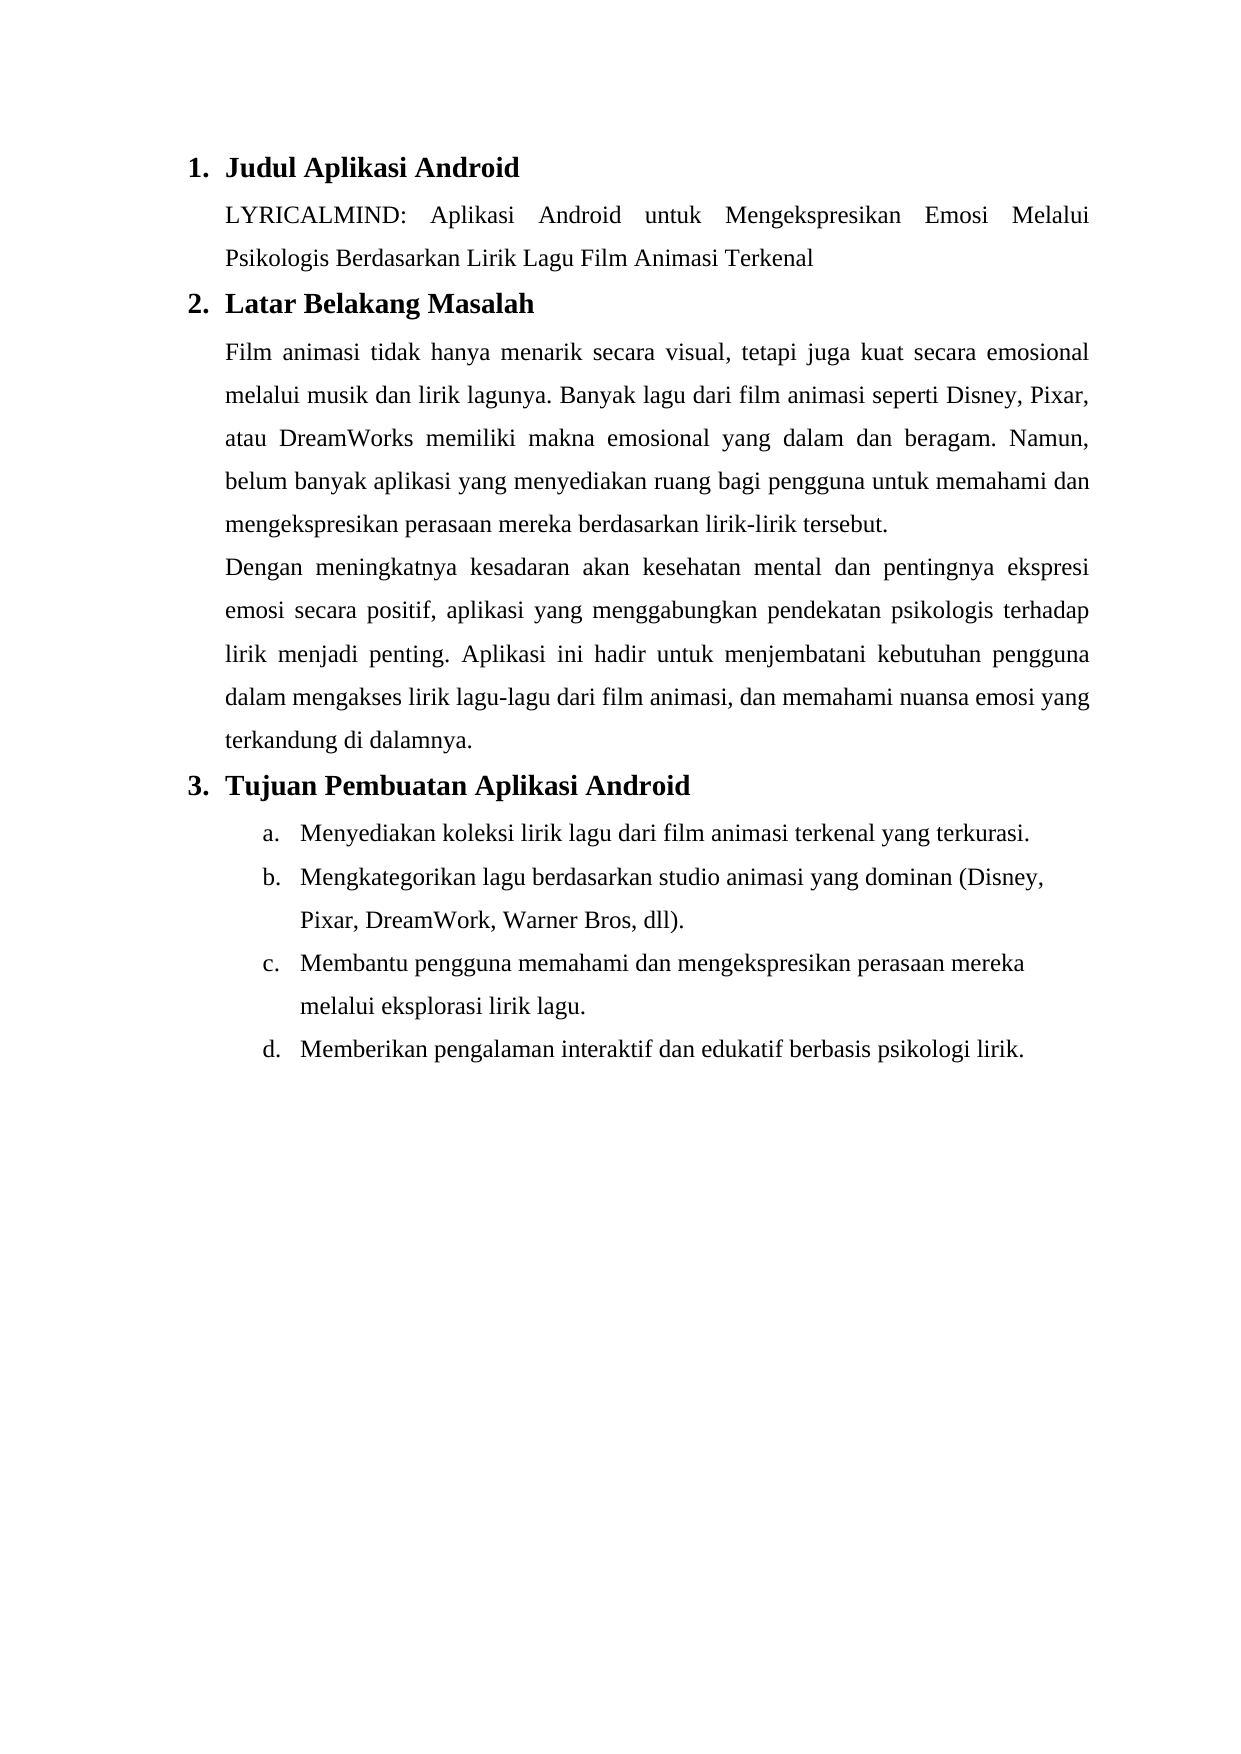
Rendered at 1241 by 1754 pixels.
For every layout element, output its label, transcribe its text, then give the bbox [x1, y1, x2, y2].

list Judul Aplikasi Android [187, 150, 1090, 183]
list Menyediakan koleksi lirik lagu dari film animasi terkenal yang terkurasi. [262, 818, 1090, 847]
list Dengan meningkatnya kesadaran akan kesehatan mental dan pentingnya ekspresi emosi secara positif, aplikasi yang menggabungkan pendekatan psikologis terhadap lirik menjadi penting. Aplikasi ini hadir untuk menjembatani kebutuhan pengguna dalam mengakses lirik lagu-lagu dari film animasi, dan memahami nuansa emosi yang terkandung di dalamnya. [225, 552, 1090, 754]
list Latar Belakang Masalah [187, 287, 1090, 320]
list Tujuan Pembuatan Aplikasi Android [187, 768, 1090, 802]
list Memberikan pengalaman interaktif dan edukatif berbasis psikologi lirik. [262, 1034, 1090, 1063]
list Membantu pengguna memahami dan mengekspresikan perasaan mereka melalui eksplorasi lirik lagu. [262, 948, 1090, 1020]
list LYRICALMIND: Aplikasi Android untuk Mengekspresikan Emosi Melalui Psikologis Berdasarkan Lirik Lagu Film Animasi Terkenal [225, 200, 1090, 272]
list Film animasi tidak hanya menarik secara visual, tetapi juga kuat secara emosional melalui musik dan lirik lagunya. Banyak lagu dari film animasi seperti Disney, Pixar, atau DreamWorks memiliki makna emosional yang dalam dan beragam. Namun, belum banyak aplikasi yang menyediakan ruang bagi pengguna untuk memahami dan mengekspresikan perasaan mereka berdasarkan lirik-lirik tersebut. [225, 337, 1090, 538]
list Mengkategorikan lagu berdasarkan studio animasi yang dominan (Disney, Pixar, DreamWork, Warner Bros, dll). [262, 862, 1090, 933]
